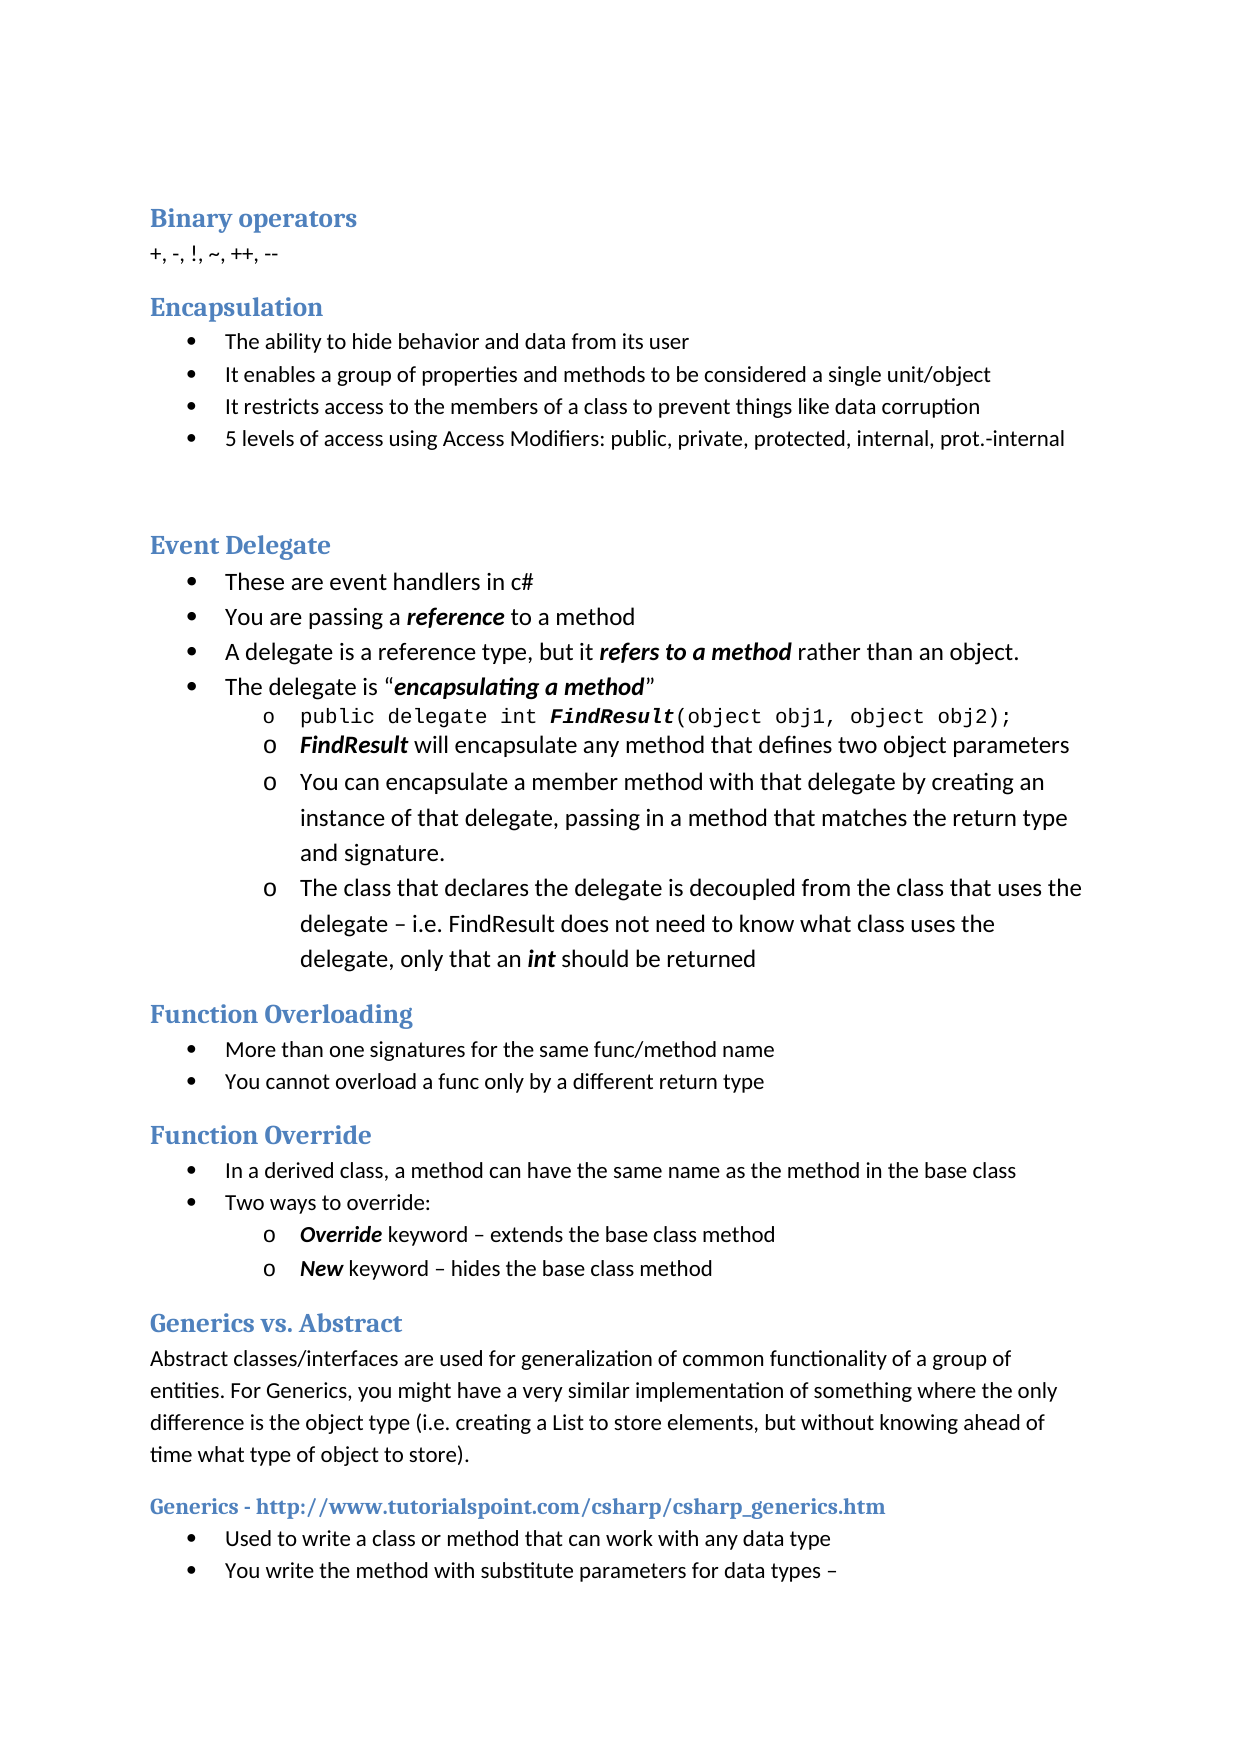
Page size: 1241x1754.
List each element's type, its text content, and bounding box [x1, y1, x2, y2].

text Abstract classes/interfaces are used for generalization of common functionality of a group of entities. For Generics, you might have a very similar implementation of something where the only difference is the object type (i.e. creating a List to store elements, but without knowing ahead of time what type of object to store). [150, 1344, 1090, 1468]
subtitle Encapsulation [150, 292, 1090, 323]
list A delegate is a reference type, but it refers to a method rather than an object. [187, 636, 1090, 666]
list More than one signatures for the same func/method name [187, 1035, 1090, 1063]
subtitle Generics vs. Abstract [150, 1308, 1090, 1339]
list Used to write a class or method that can work with any data type [187, 1524, 1090, 1552]
list New keyword – hides the base class method [262, 1254, 1090, 1283]
subtitle Event Delegate [150, 530, 1090, 561]
list Two ways to override: [187, 1188, 1090, 1216]
subtitle Binary operators [150, 203, 1090, 234]
list The class that declares the delegate is decoupled from the class that uses the delegate – i.e. FindResult does not need to know what class uses the delegate, only that an int should be returned [262, 872, 1090, 974]
list FindResult will encapsulate any method that defines two object parameters [262, 729, 1090, 761]
subtitle Generics - http://www.tutorialspoint.com/csharp/csharp_generics.htm [150, 1493, 1090, 1520]
list You cannot overload a func only by a different return type [187, 1067, 1090, 1095]
list You can encapsulate a member method with that delegate by creating an instance of that delegate, passing in a method that matches the return type and signature. [262, 766, 1090, 868]
list Override keyword – extends the base class method [262, 1220, 1090, 1249]
list These are event handlers in c# [187, 566, 1090, 596]
list The delegate is “encapsulating a method” [187, 671, 1090, 701]
list It restricts access to the members of a class to prevent things like data corruption [187, 392, 1090, 420]
subtitle Function Overloading [150, 999, 1090, 1030]
list The ability to hide behavior and data from its user [187, 327, 1090, 356]
text +, -, !, ~, ++, -- [150, 239, 1090, 267]
list It enables a group of properties and methods to be considered a single unit/object [187, 360, 1090, 388]
list You are passing a reference to a method [187, 601, 1090, 631]
list In a derived class, a method can have the same name as the method in the base class [187, 1156, 1090, 1184]
list 5 levels of access using Access Modifiers: public, private, protected, internal, prot.-internal [187, 424, 1090, 452]
list public delegate int FindResult(object obj1, object obj2); [262, 706, 1090, 729]
list You write the method with substitute parameters for data types – [187, 1556, 1090, 1584]
subtitle Function Override [150, 1120, 1090, 1151]
